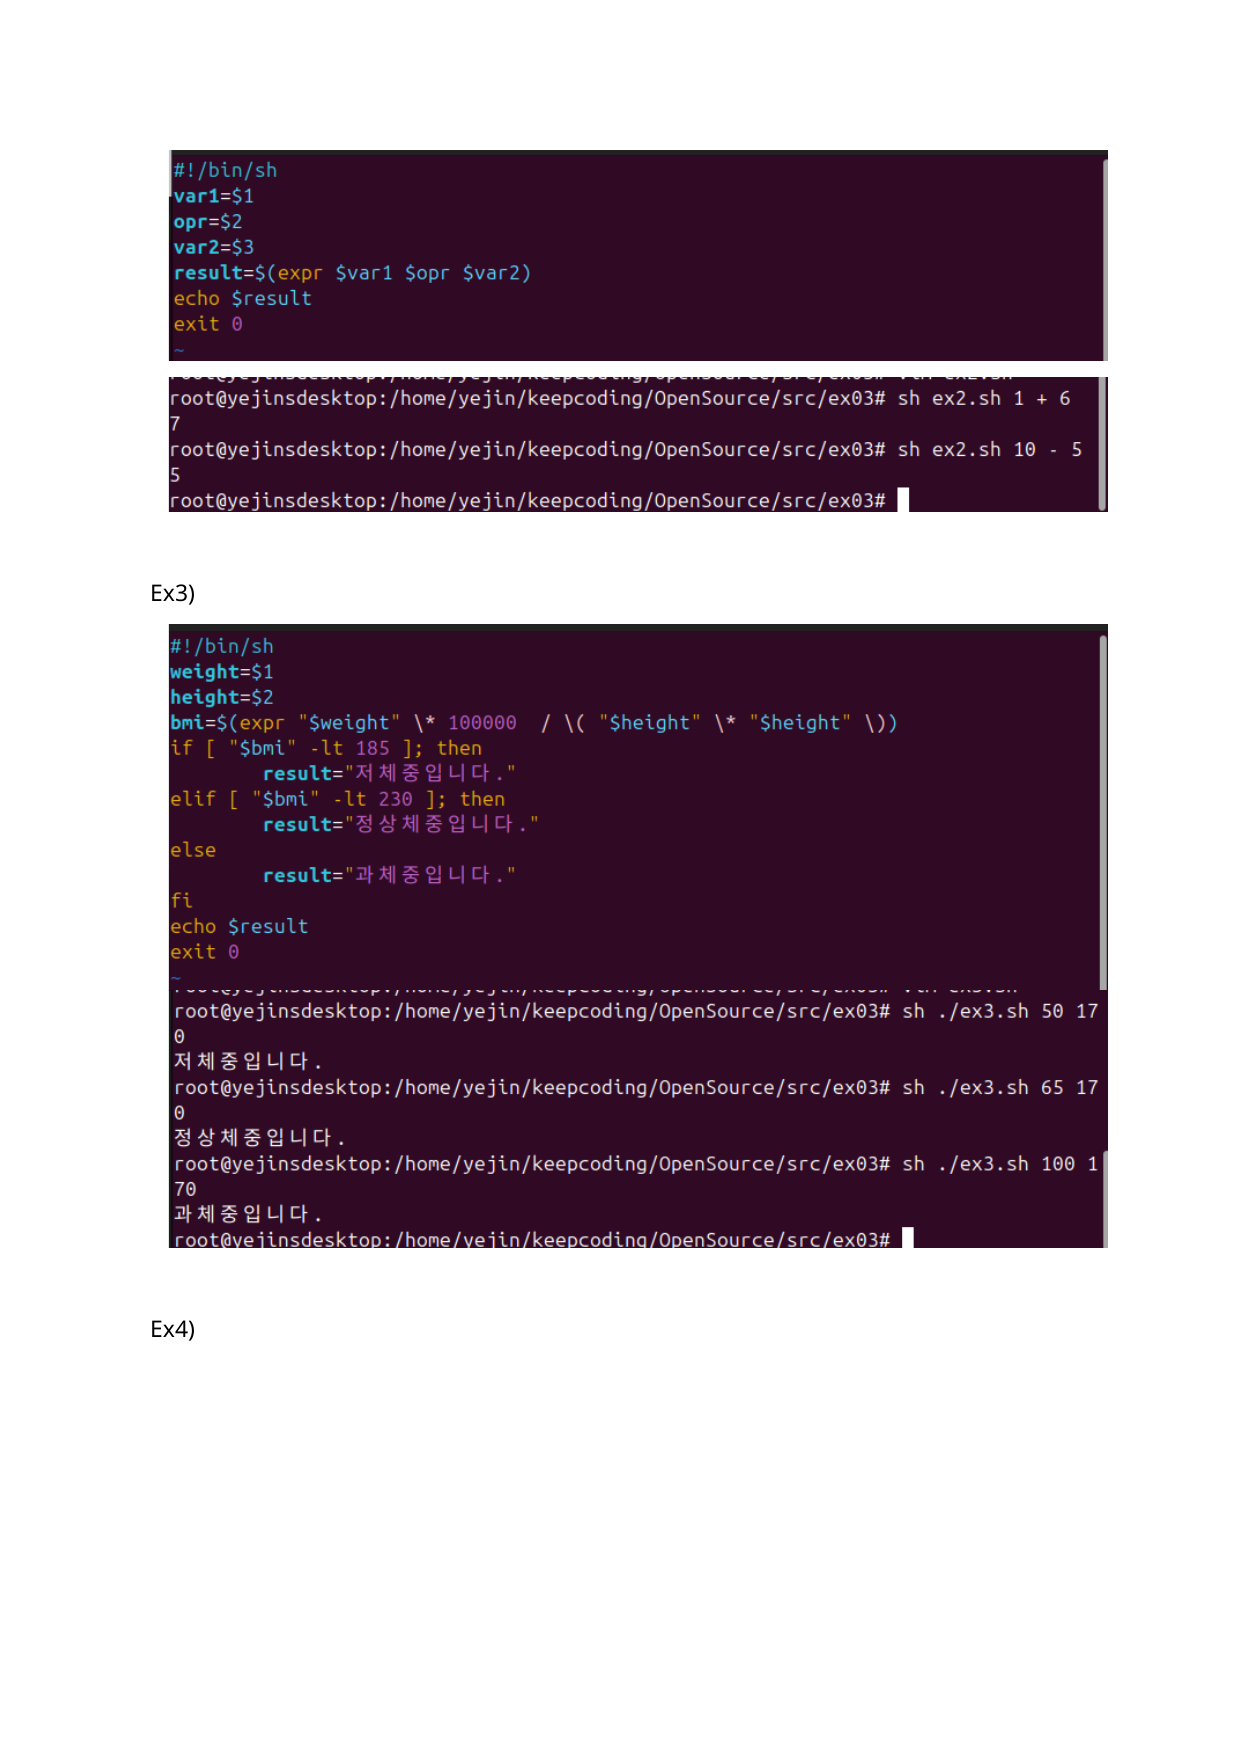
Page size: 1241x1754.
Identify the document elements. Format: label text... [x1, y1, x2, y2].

text Ex4) [150, 1312, 1090, 1344]
text Ex3) [150, 577, 1090, 608]
